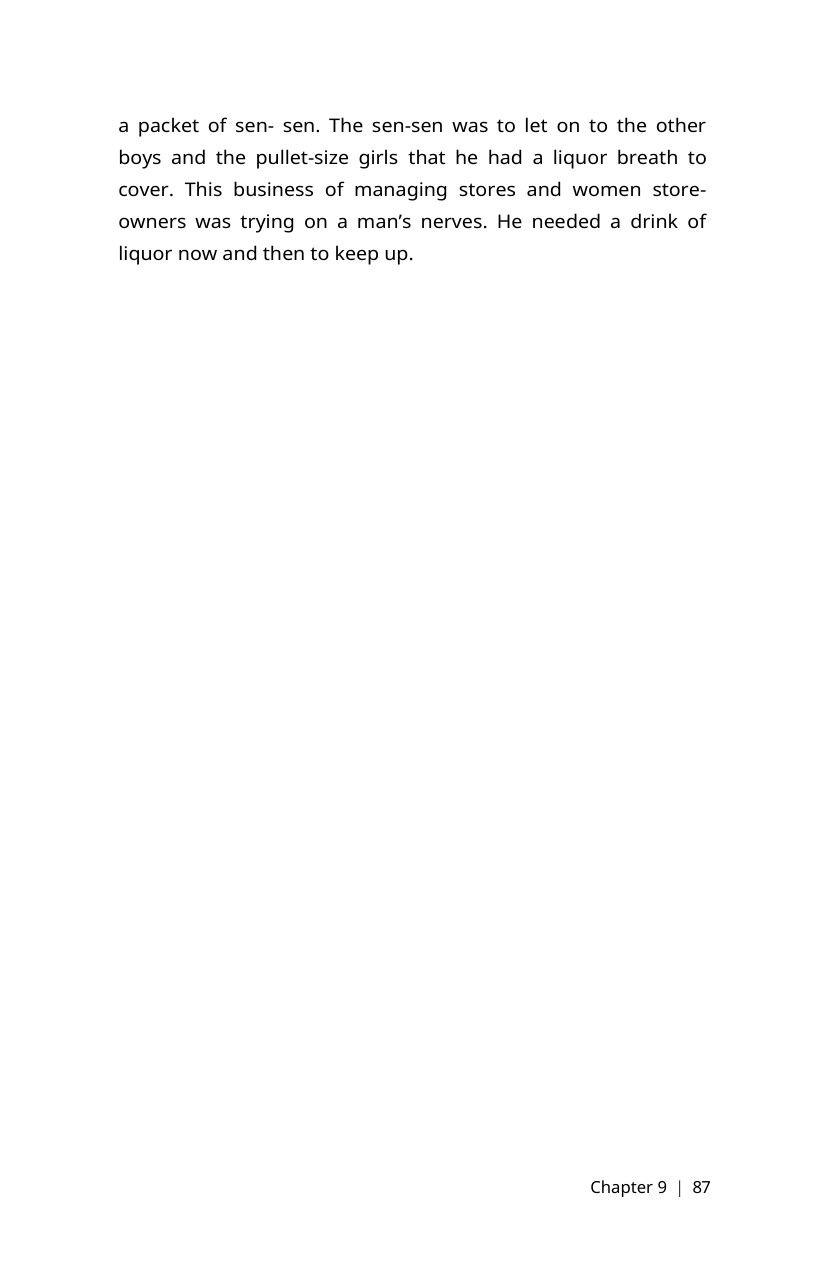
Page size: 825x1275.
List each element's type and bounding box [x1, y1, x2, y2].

text [118, 112, 707, 266]
